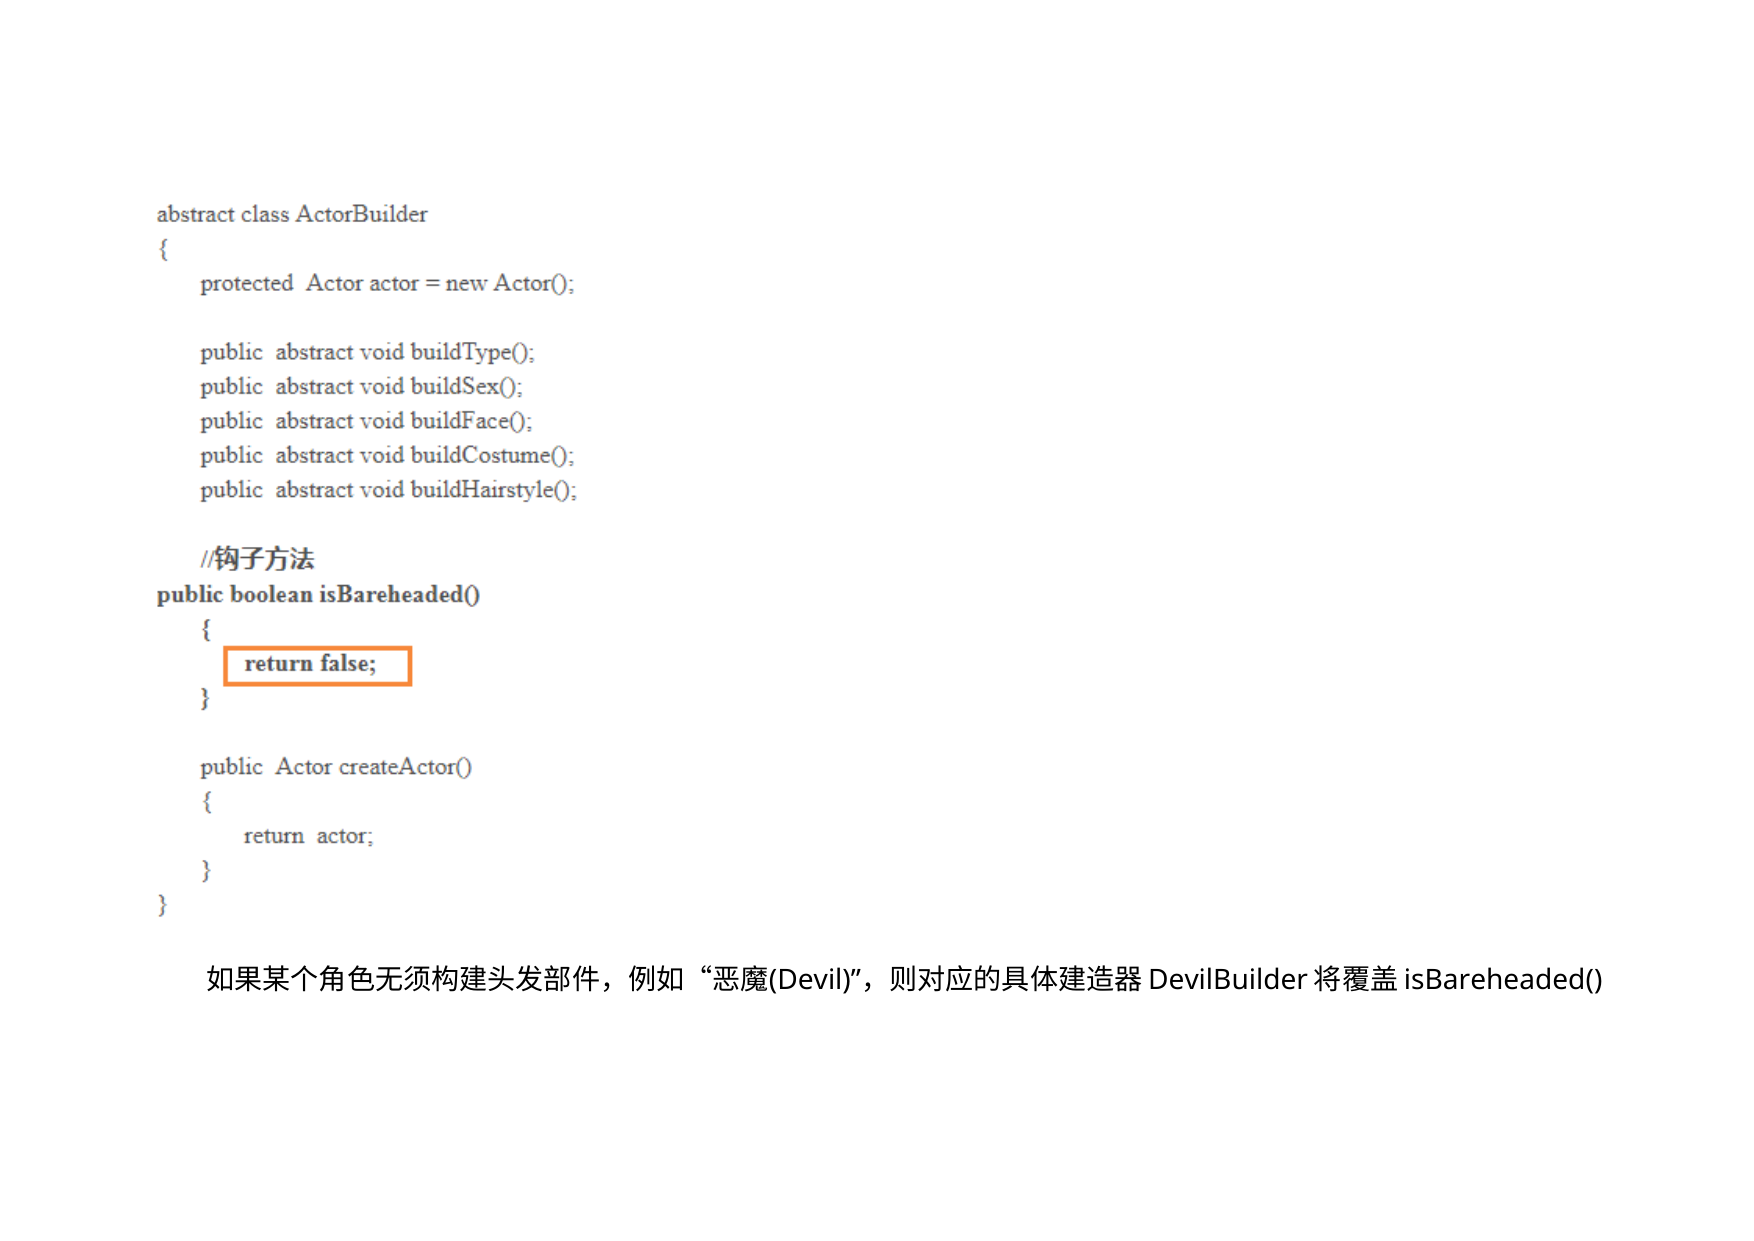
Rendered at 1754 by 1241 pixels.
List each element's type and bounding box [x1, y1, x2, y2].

text [150, 945, 1604, 1010]
picture [150, 197, 880, 920]
